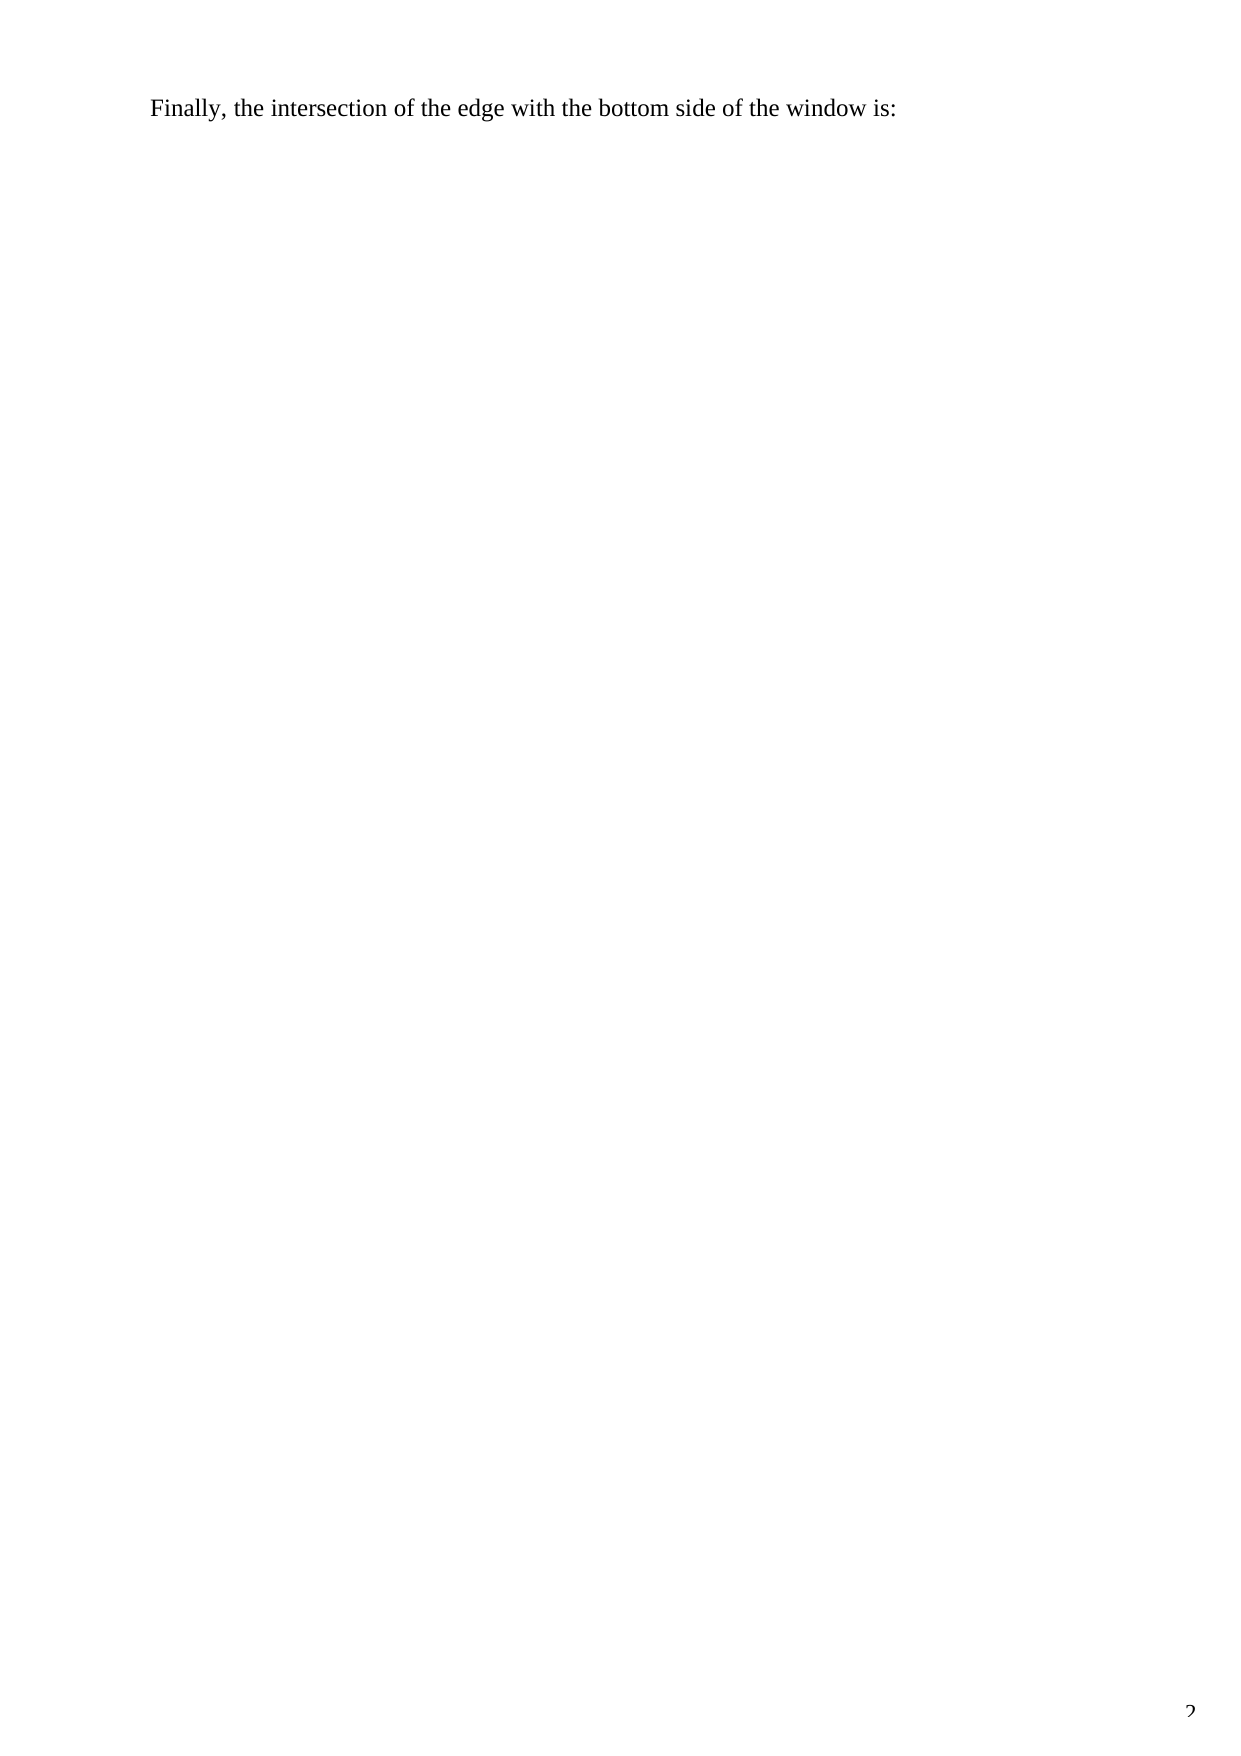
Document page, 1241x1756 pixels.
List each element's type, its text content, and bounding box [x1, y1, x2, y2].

text Finally, the intersection of the edge with the bottom side of the window is: [150, 93, 1221, 122]
